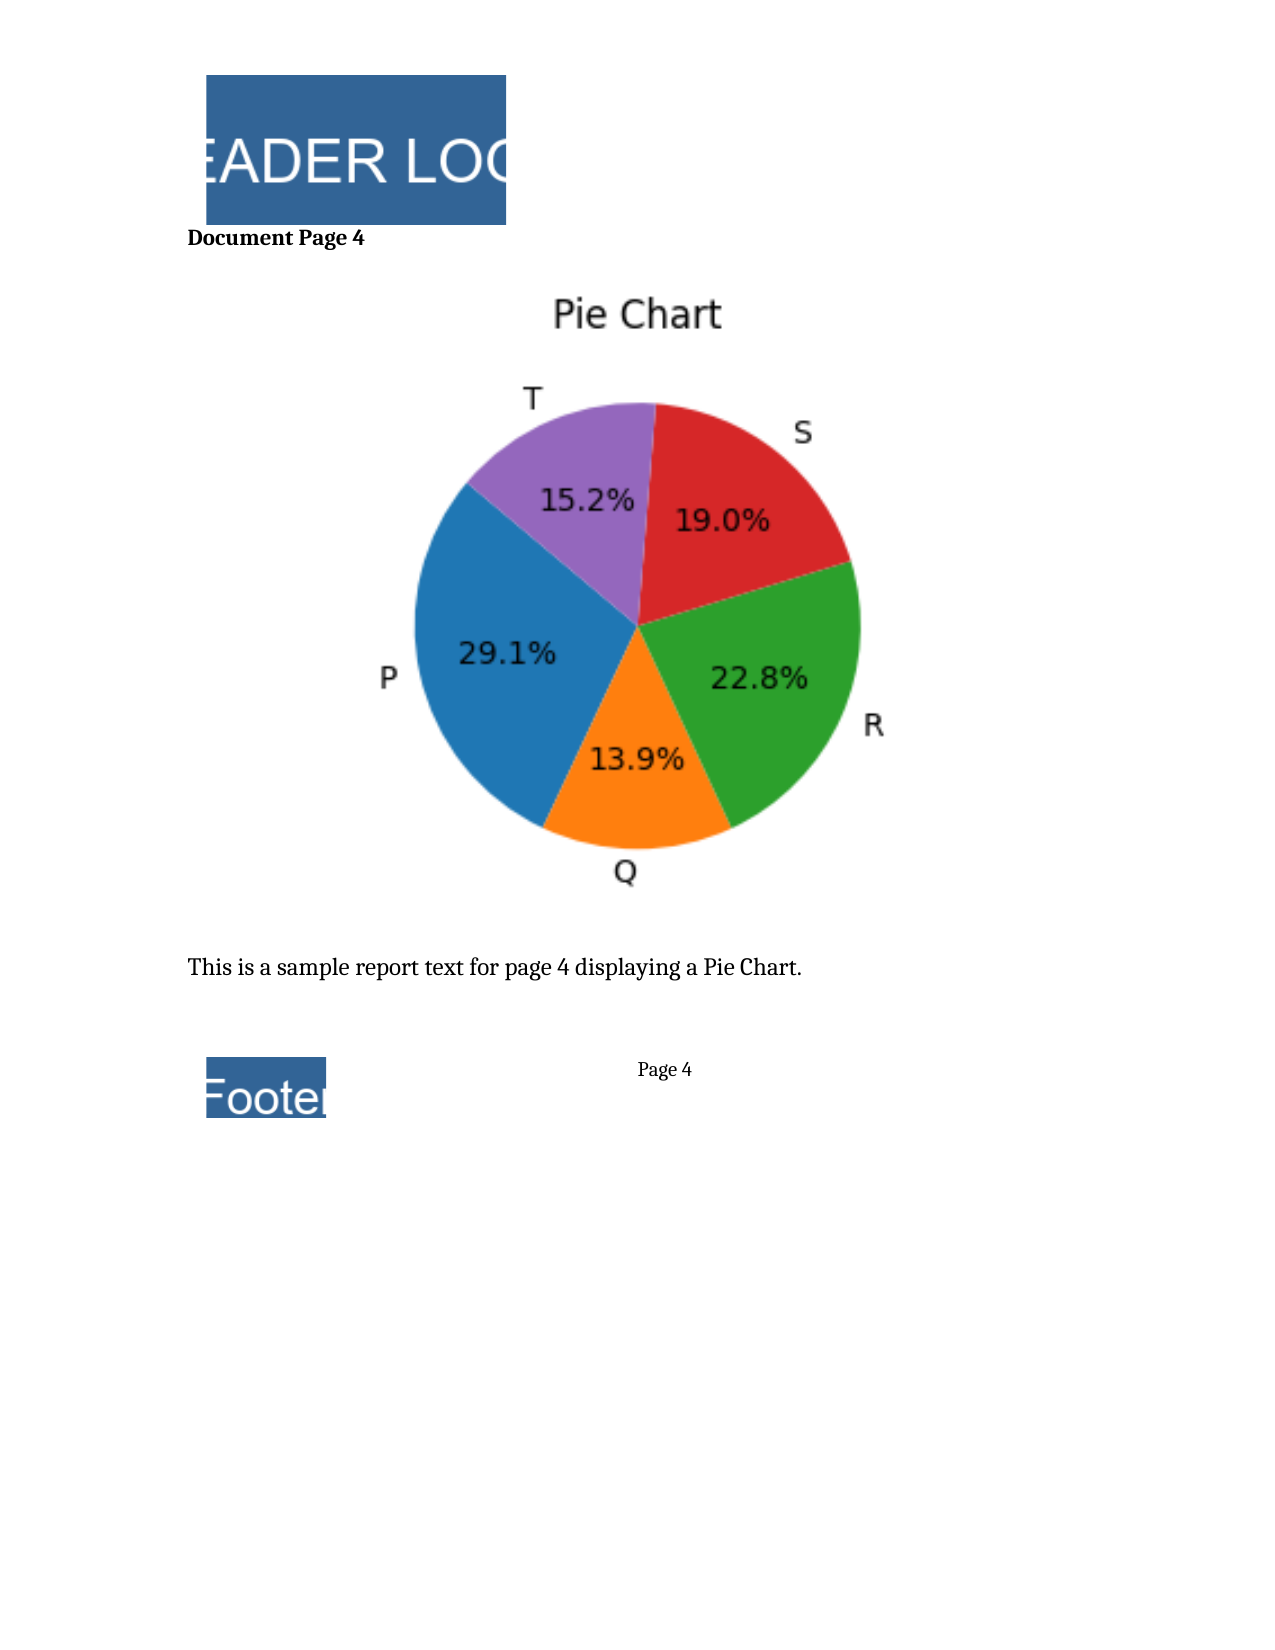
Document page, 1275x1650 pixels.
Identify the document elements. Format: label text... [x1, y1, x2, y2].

picture [206, 75, 507, 225]
picture [206, 1057, 327, 1118]
text This is a sample report text for page 4 displaying a Pie Chart. [187, 952, 1087, 981]
text Document Page 4 [187, 225, 1087, 251]
table_header Page 4 [626, 1057, 1076, 1142]
picture [337, 276, 938, 928]
table_header [176, 1057, 626, 1142]
